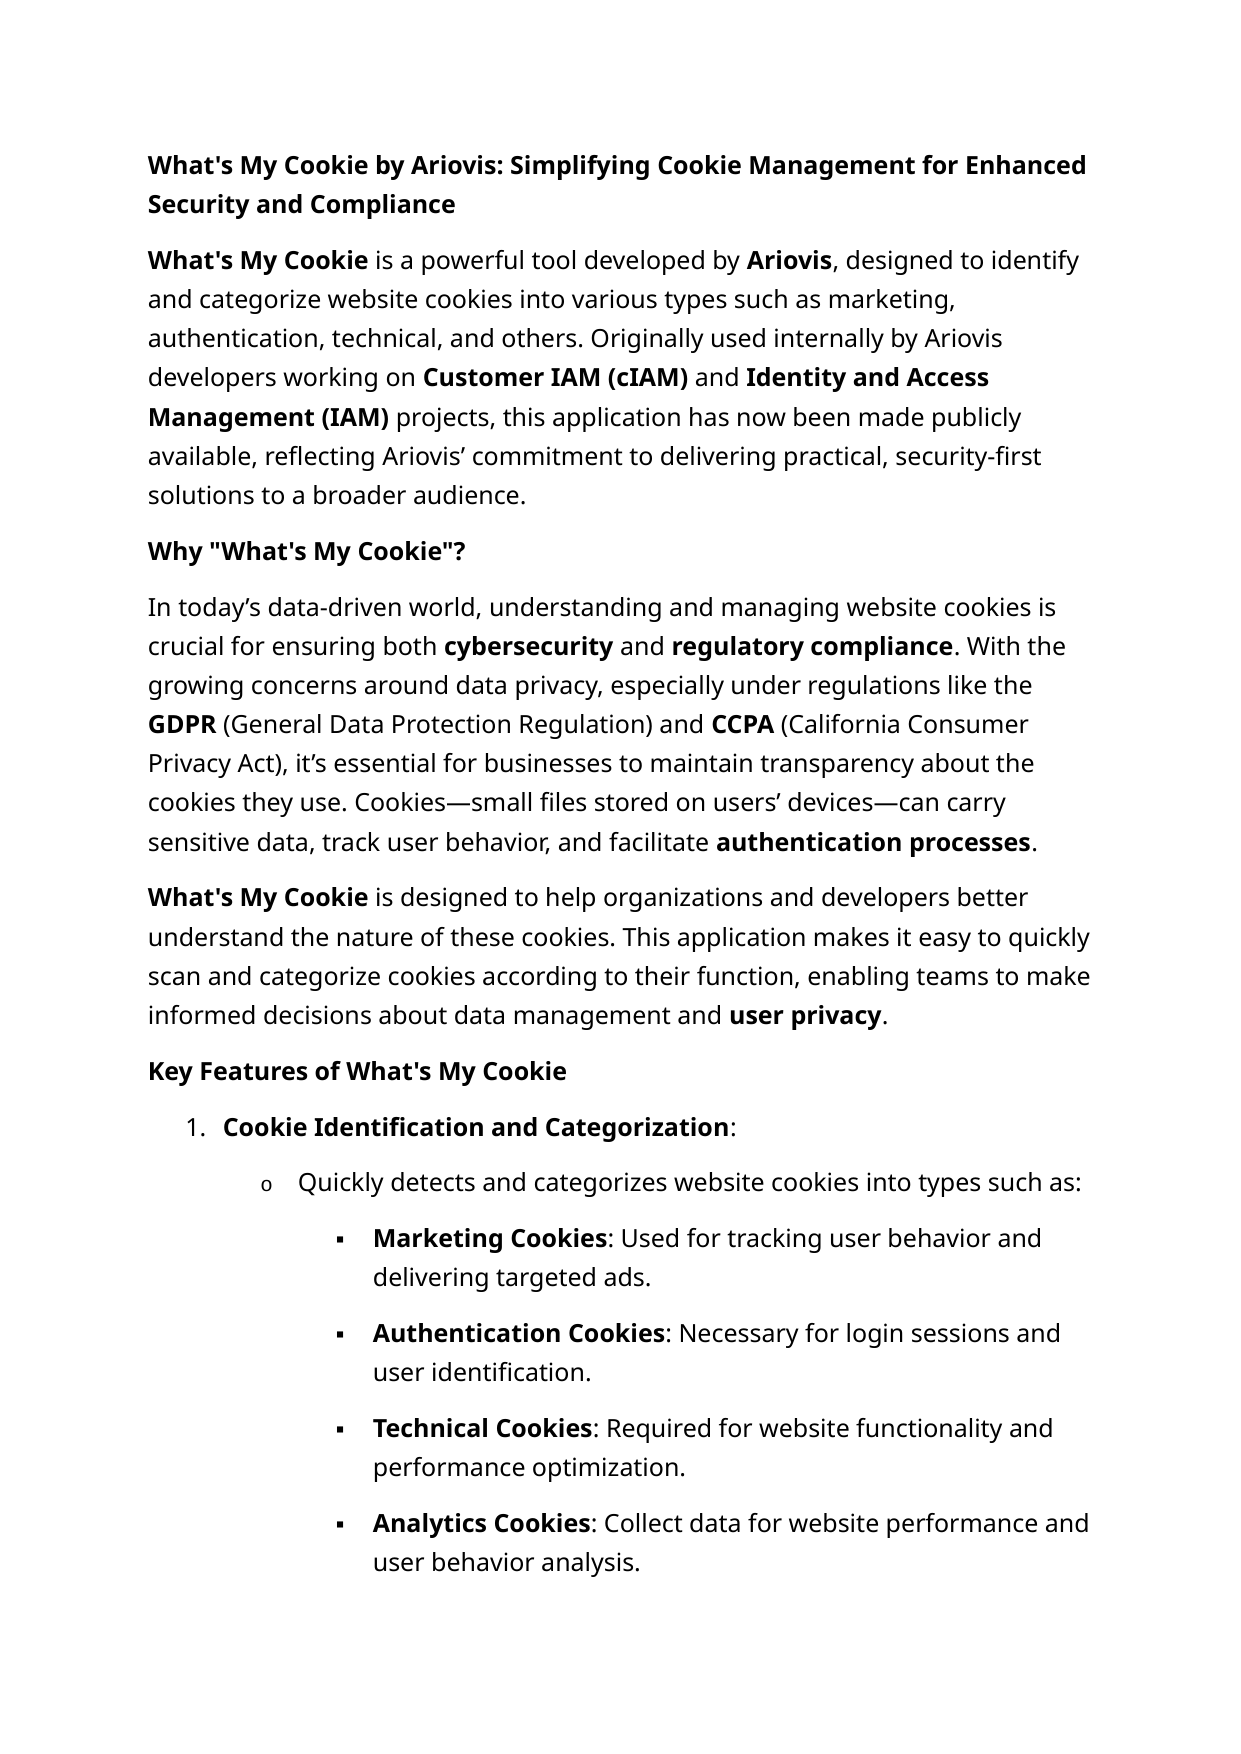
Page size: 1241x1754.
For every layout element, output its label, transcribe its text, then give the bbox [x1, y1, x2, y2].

text What's My Cookie is designed to help organizations and developers better understand the nature of these cookies. This application makes it easy to quickly scan and categorize cookies according to their function, enabling teams to make informed decisions about data management and user privacy. [148, 880, 1093, 1032]
text What's My Cookie is a powerful tool developed by Ariovis, designed to identify and categorize website cookies into various types such as marketing, authentication, technical, and others. Originally used internally by Ariovis developers working on Customer IAM (cIAM) and Identity and Access Management (IAM) projects, this application has now been made publicly available, reflecting Ariovis’ commitment to delivering practical, security-first solutions to a broader audience. [148, 243, 1093, 512]
text Why "What's My Cookie"? [148, 533, 1093, 567]
list Analytics Cookies: Collect data for website performance and user behavior analysis. [335, 1506, 1093, 1579]
list Technical Cookies: Required for website functionality and performance optimization. [335, 1411, 1093, 1484]
text In today’s data-driven world, understanding and managing website cookies is crucial for ensuring both cybersecurity and regulatory compliance. With the growing concerns around data privacy, especially under regulations like the GDPR (General Data Protection Regulation) and CCPA (California Consumer Privacy Act), it’s essential for businesses to maintain transparency about the cookies they use. Cookies—small files stored on users’ devices—can carry sensitive data, track user behavior, and facilitate authentication processes. [148, 589, 1093, 858]
text Key Features of What's My Cookie [148, 1053, 1093, 1087]
list Cookie Identification and Categorization: [185, 1109, 1093, 1143]
list Authentication Cookies: Necessary for login sessions and user identification. [335, 1316, 1093, 1389]
list Marketing Cookies: Used for tracking user behavior and delivering targeted ads. [335, 1221, 1093, 1294]
text What's My Cookie by Ariovis: Simplifying Cookie Management for Enhanced Security and Compliance [148, 148, 1093, 221]
list Quickly detects and categorizes website cookies into types such as: [260, 1165, 1093, 1199]
